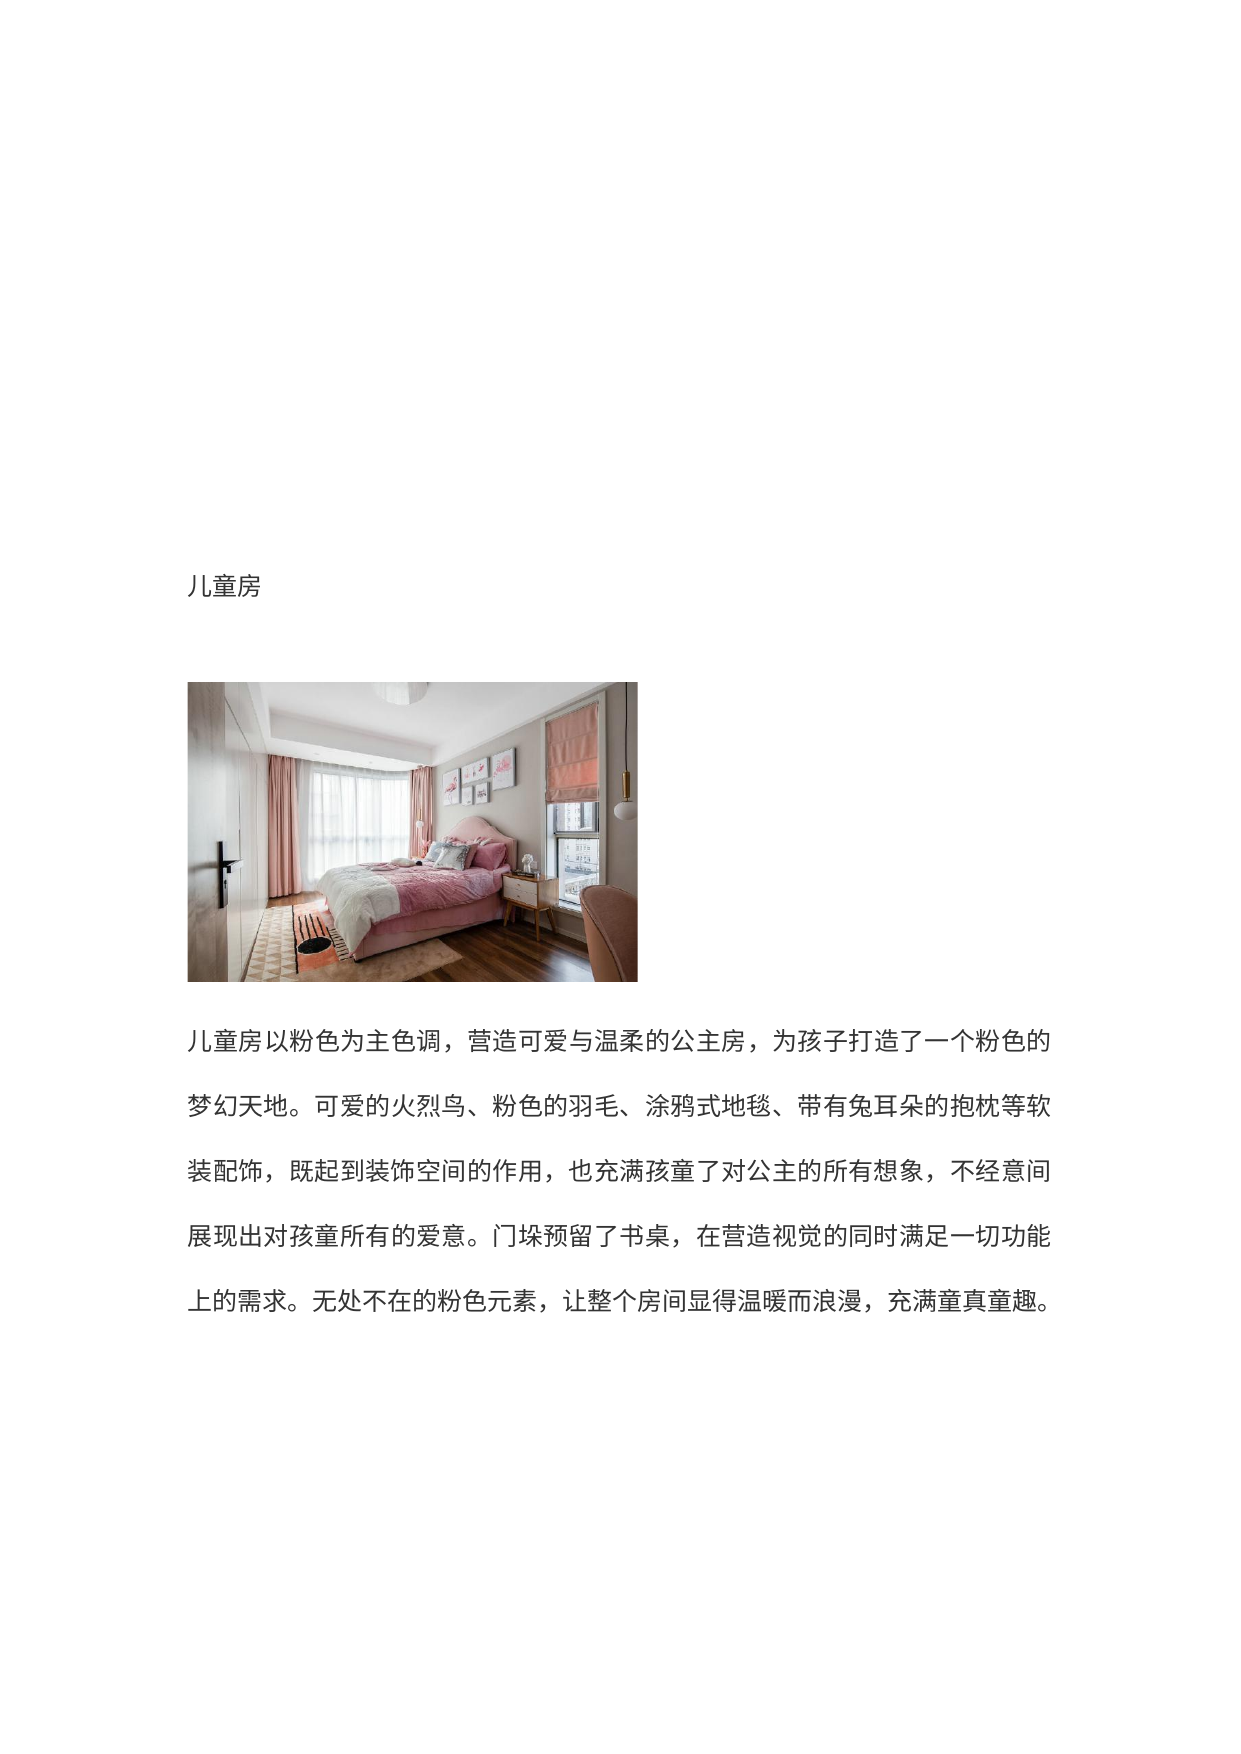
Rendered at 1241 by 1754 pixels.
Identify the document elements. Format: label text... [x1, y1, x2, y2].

picture [187, 682, 638, 982]
text 儿童房 [187, 552, 1053, 617]
text 儿童房以粉色为主色调，营造可爱与温柔的公主房，为孩子打造了一个粉色的梦幻天地。可爱的火烈鸟、粉色的羽毛、涂鸦式地毯、带有兔耳朵的抱枕等软装配饰，既起到装饰空间的作用，也充满孩童了对公主的所有想象，不经意间展现出对孩童所有的爱意。门垛预留了书桌，在营造视觉的同时满足一切功能上的需求。无处不在的粉色元素，让整个房间显得温暖而浪漫，充满童真童趣。 [187, 1007, 1053, 1332]
